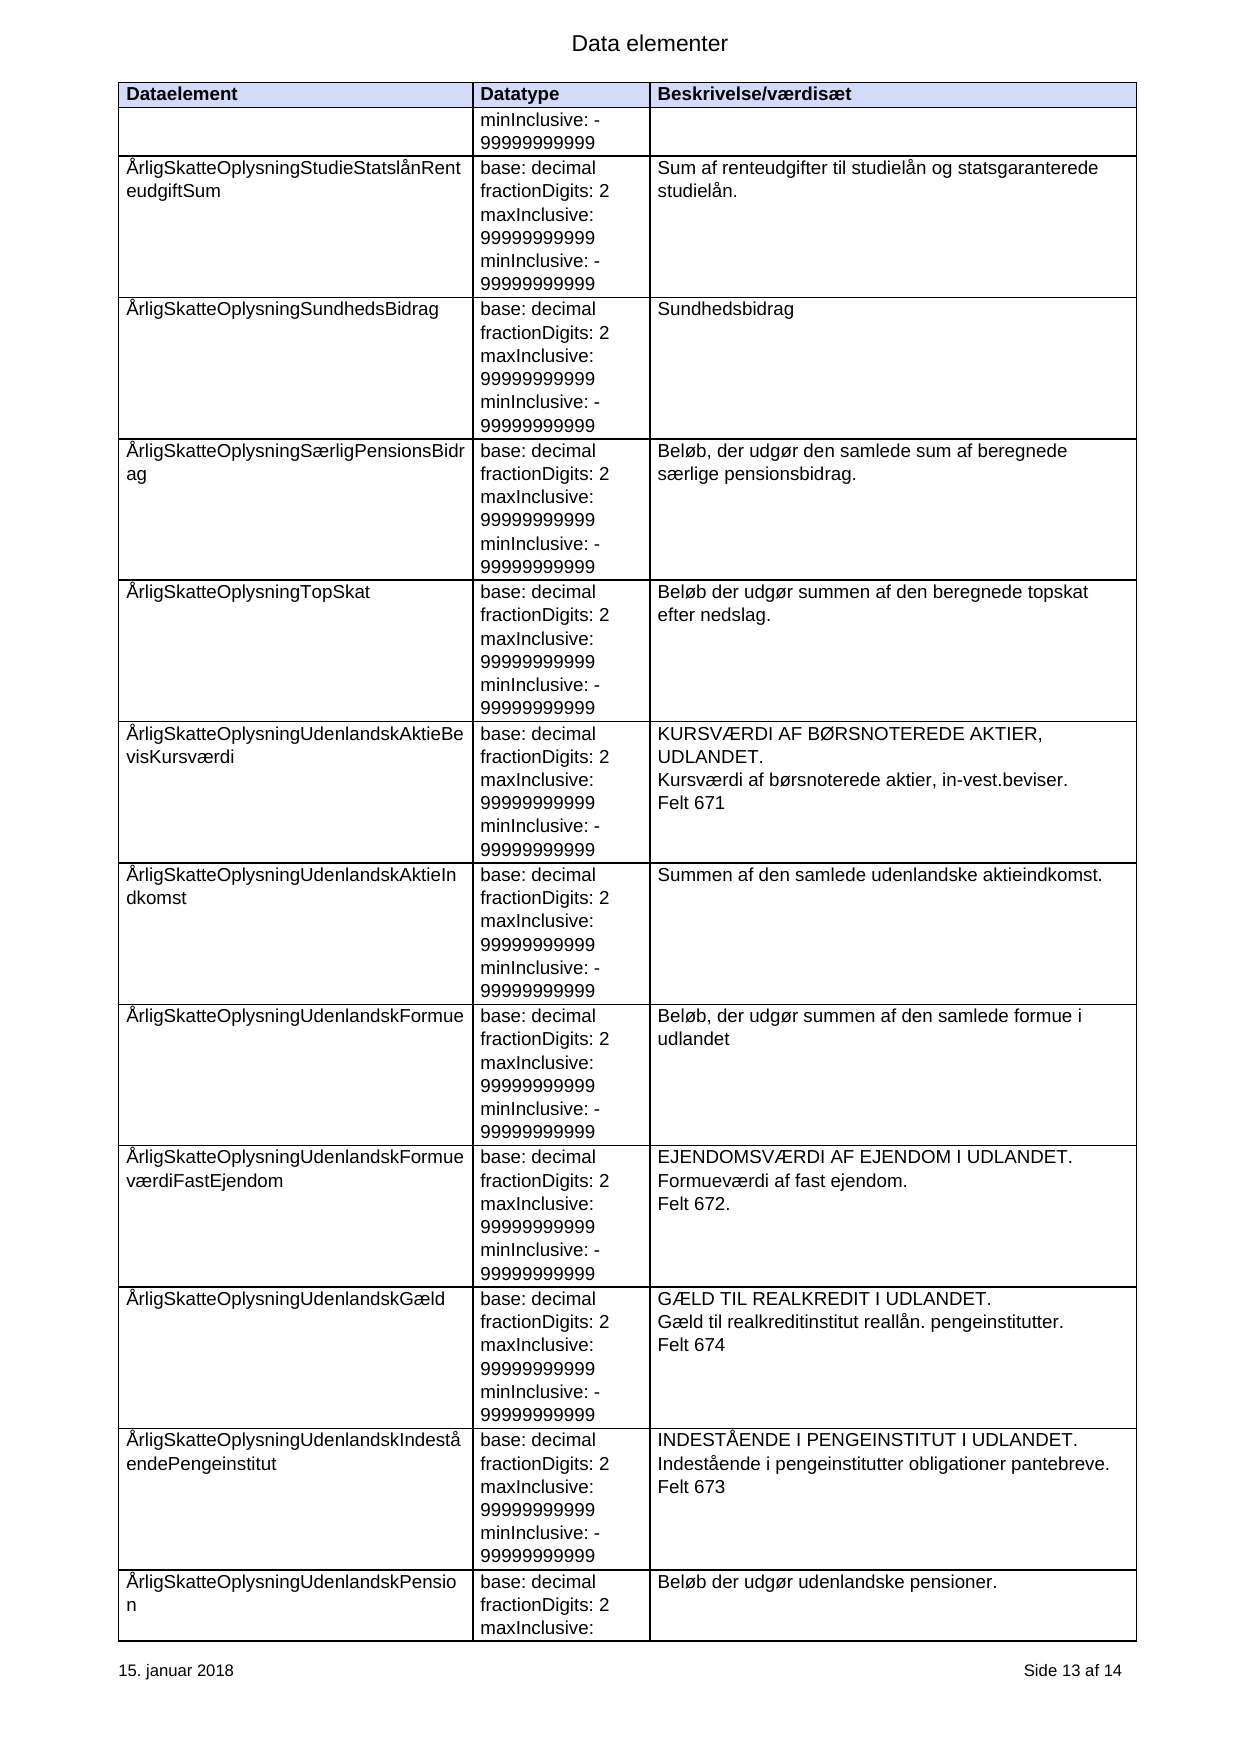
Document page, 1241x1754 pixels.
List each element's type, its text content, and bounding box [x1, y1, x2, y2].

table_cell ÅrligSkatteOplysningSærligPensionsBidrag [119, 440, 472, 579]
table_cell ÅrligSkatteOplysningStudieStatslånRenteudgiftSum [119, 157, 472, 297]
table_cell ÅrligSkatteOplysningUdenlandskFormue [119, 1005, 472, 1145]
table_cell base: decimal fractionDigits: 2 maxInclusive: 99999999999 minInclusive: -99999999999 [474, 722, 649, 862]
table_cell Sum af renteudgifter til studielån og statsgaranterede studielån. [651, 157, 1136, 297]
table_cell ÅrligSkatteOplysningUdenlandskAktieBevisKursværdi [119, 722, 472, 862]
table_cell base: decimal fractionDigits: 2 maxInclusive: 99999999999 minInclusive: -99999999999 [474, 1288, 649, 1427]
table_cell base: decimal fractionDigits: 2 maxInclusive: 99999999999 minInclusive: -99999999999 [474, 581, 649, 721]
table_cell Summen af den samlede udenlandske aktieindkomst. [651, 864, 1136, 1003]
table_cell GÆLD TIL REALKREDIT I UDLANDET. Gæld til realkreditinstitut reallån. pengeinstitutter. Felt 674 [651, 1288, 1136, 1427]
table_cell base: decimal fractionDigits: 2 maxInclusive: 99999999999 minInclusive: -99999999999 [474, 1146, 649, 1286]
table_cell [474, 108, 649, 155]
table_cell ÅrligSkatteOplysningUdenlandskAktieIndkomst [119, 864, 472, 1003]
table_cell INDESTÅENDE I PENGEINSTITUT I UDLANDET. Indestående i pengeinstitutter obligationer pantebreve. Felt 673 [651, 1429, 1136, 1569]
table_cell ÅrligSkatteOplysningUdenlandskIndeståendePengeinstitut [119, 1429, 472, 1569]
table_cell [651, 108, 1136, 155]
table_cell ÅrligSkatteOplysningUdenlandskFormueværdiFastEjendom [119, 1146, 472, 1286]
table_cell base: decimal fractionDigits: 2 maxInclusive: 99999999999 minInclusive: -99999999999 [474, 1429, 649, 1569]
table_header Datatype [474, 83, 649, 107]
table_cell ÅrligSkatteOplysningUdenlandskGæld [119, 1288, 472, 1427]
table_cell base: decimal fractionDigits: 2 maxInclusive: 99999999999 minInclusive: -99999999999 [474, 157, 649, 297]
table_cell EJENDOMSVÆRDI AF EJENDOM I UDLANDET. Formueværdi af fast ejendom. Felt 672. [651, 1146, 1136, 1286]
table_cell Beløb der udgør summen af den beregnede topskat efter nedslag. [651, 581, 1136, 721]
table_cell KURSVÆRDI AF BØRSNOTEREDE AKTIER, UDLANDET. Kursværdi af børsnoterede aktier, in-vest.beviser. Felt 671 [651, 722, 1136, 862]
table_header Dataelement [119, 83, 472, 107]
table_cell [474, 1571, 649, 1640]
table_cell Beløb, der udgør den samlede sum af beregnede særlige pensionsbidrag. [651, 440, 1136, 579]
table_cell ÅrligSkatteOplysningSundhedsBidrag [119, 298, 472, 438]
table_cell Beløb, der udgør summen af den samlede formue i udlandet [651, 1005, 1136, 1145]
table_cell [119, 1571, 472, 1640]
table_cell base: decimal fractionDigits: 2 maxInclusive: 99999999999 minInclusive: -99999999999 [474, 864, 649, 1003]
table_cell base: decimal fractionDigits: 2 maxInclusive: 99999999999 minInclusive: -99999999999 [474, 440, 649, 579]
table_header Beskrivelse/værdisæt [651, 83, 1136, 107]
table_cell base: decimal fractionDigits: 2 maxInclusive: 99999999999 minInclusive: -99999999999 [474, 298, 649, 438]
table_cell Sundhedsbidrag [651, 298, 1136, 438]
table_cell ÅrligSkatteOplysningTopSkat [119, 581, 472, 721]
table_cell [119, 108, 472, 155]
table_cell base: decimal fractionDigits: 2 maxInclusive: 99999999999 minInclusive: -99999999999 [474, 1005, 649, 1145]
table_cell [651, 1571, 1136, 1640]
